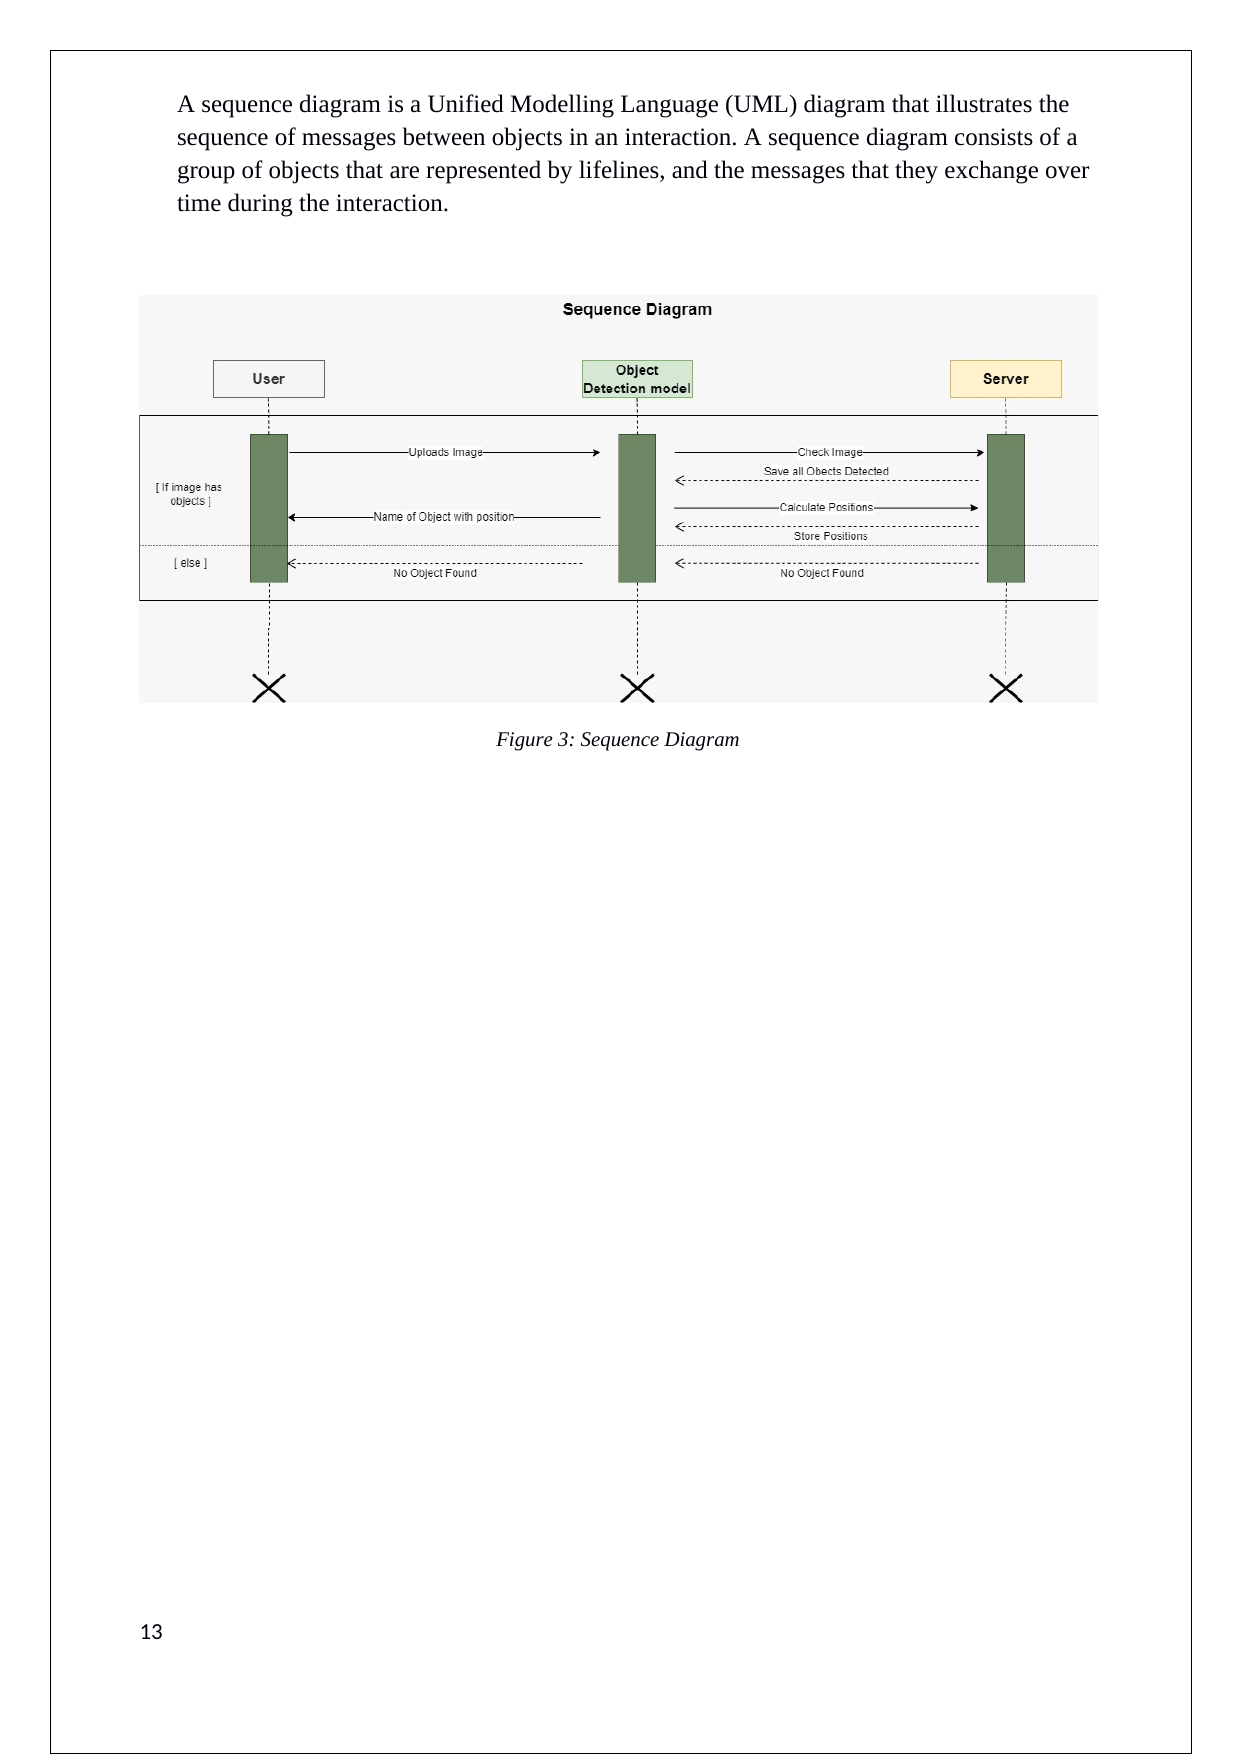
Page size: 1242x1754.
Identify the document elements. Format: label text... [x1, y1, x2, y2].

list A sequence diagram is a Unified Modelling Language (UML) diagram that illustrates the sequence of messages between objects in an interaction. A sequence diagram consists of a group of objects that are represented by lifelines, and the messages that they exchange over time during the interaction. [177, 89, 1098, 216]
picture [139, 295, 1099, 703]
text Figure 3: Sequence Diagram [139, 727, 1098, 751]
